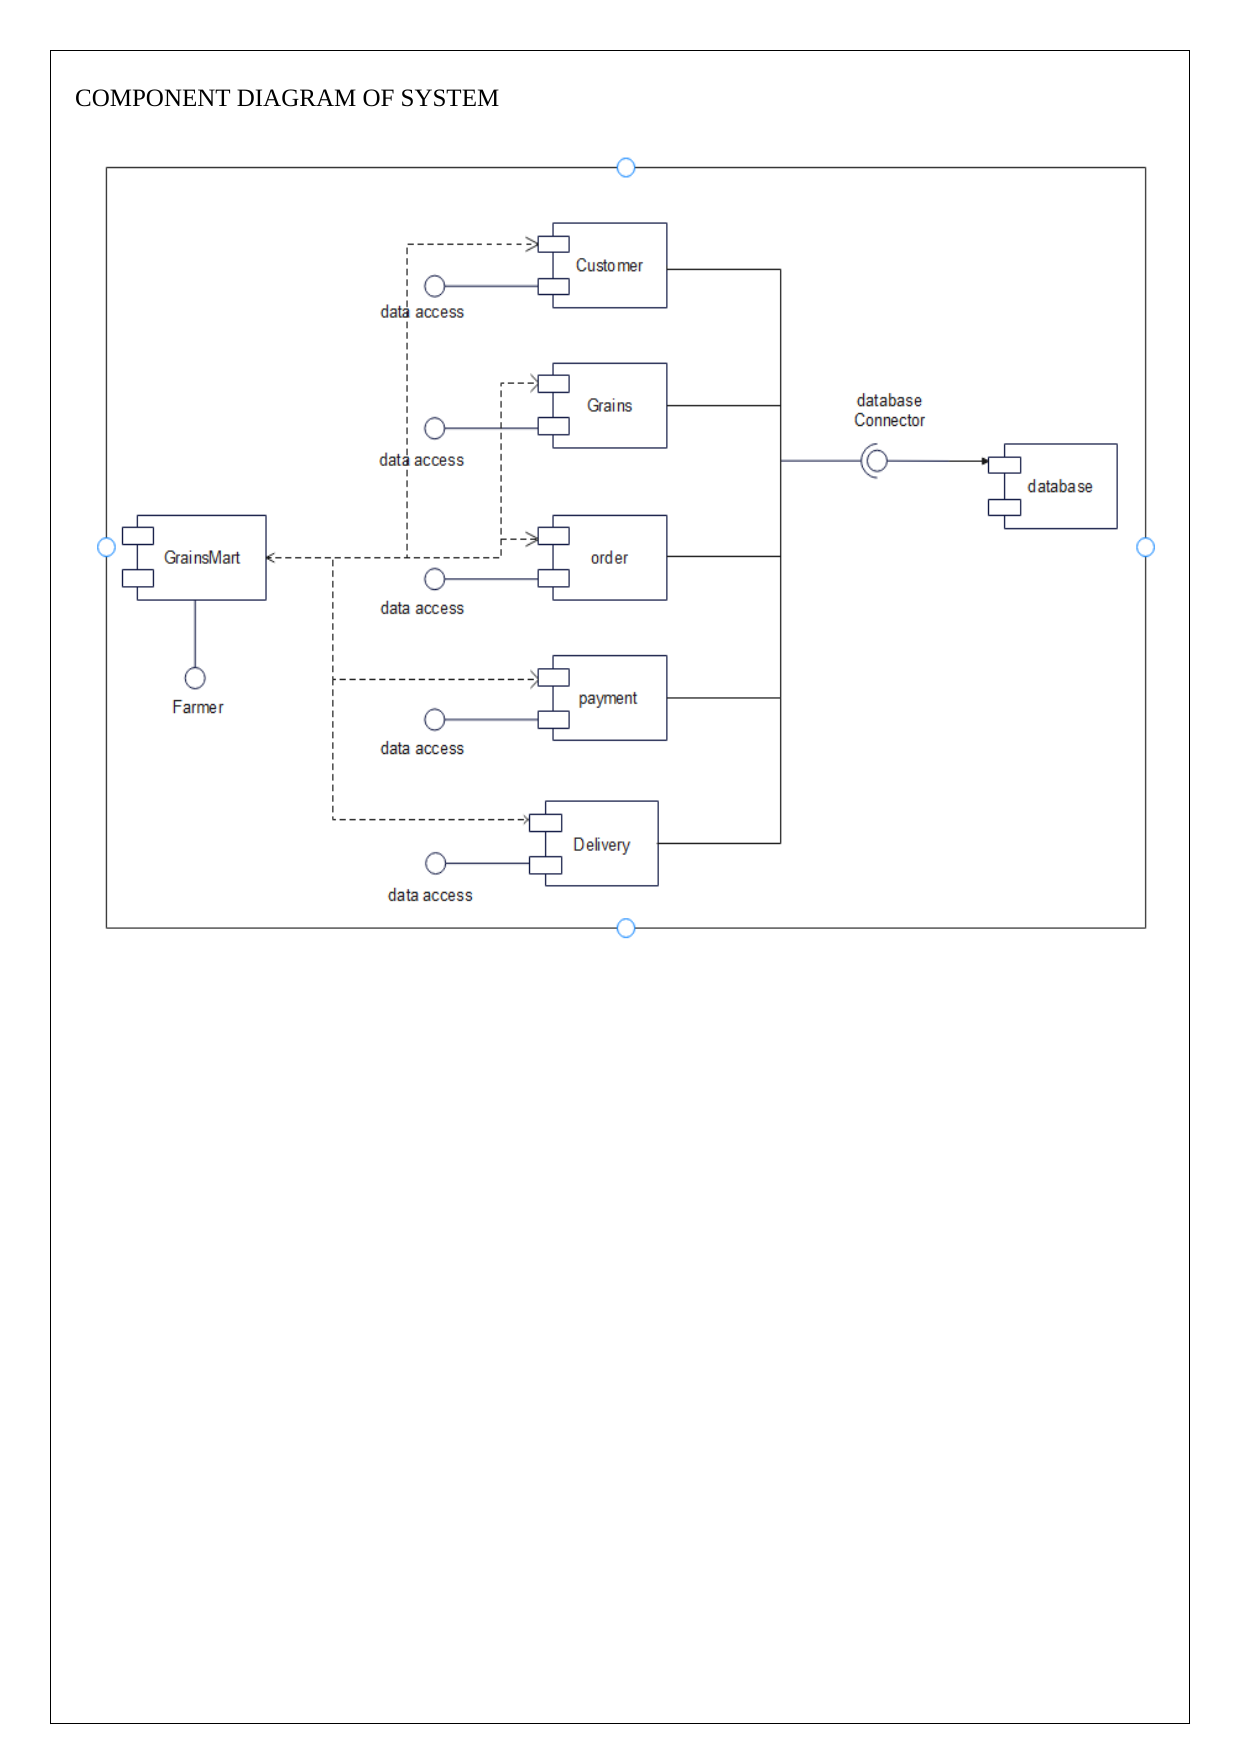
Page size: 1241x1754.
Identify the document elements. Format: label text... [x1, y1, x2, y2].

text COMPONENT DIAGRAM OF SYSTEM [75, 83, 1165, 111]
picture [75, 130, 1181, 962]
